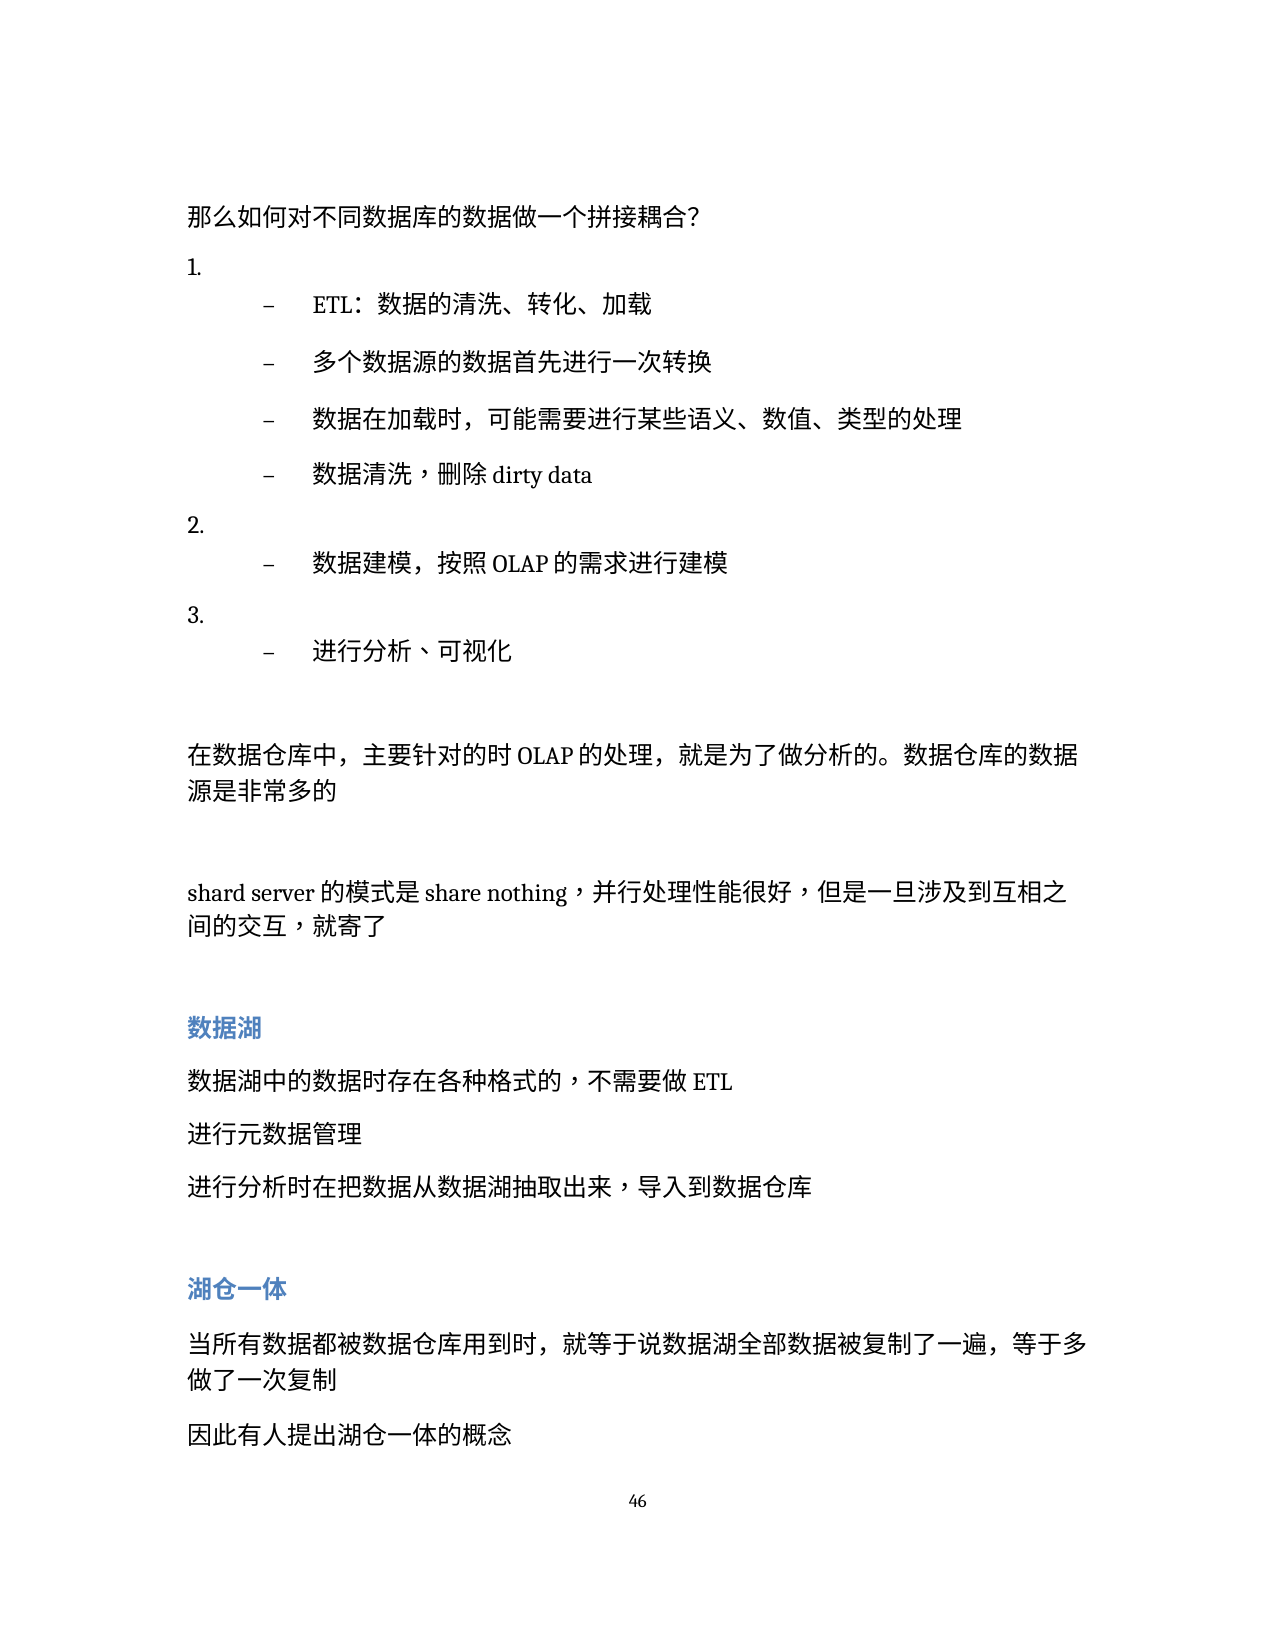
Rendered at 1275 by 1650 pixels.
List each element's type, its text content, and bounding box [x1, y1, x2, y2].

list 数据清洗，删除dirty data [262, 456, 1087, 490]
text 当所有数据都被数据仓库用到时，就等于说数据湖全部数据被复制了一遍，等于多做了一次复制 [187, 1324, 1087, 1397]
text shard server的模式是share nothing，并行处理性能很好，但是一旦涉及到互相之间的交互，就寄了 [187, 874, 1087, 942]
list 数据建模，按照OLAP的需求进行建模 [262, 544, 1087, 580]
list 进行分析、可视化 [262, 633, 1087, 667]
text 因此有人提出湖仓一体的概念 [187, 1416, 1087, 1452]
list 多个数据源的数据首先进行一次转换 [262, 342, 1087, 378]
list ETL：数据的清洗、转化、加载 [262, 285, 1087, 321]
subtitle 湖仓一体 [187, 1272, 1087, 1306]
text 进行分析时在把数据从数据湖抽取出来，导入到数据仓库 [187, 1169, 1087, 1203]
text 那么如何对不同数据库的数据做一个拼接耦合？ [187, 197, 1087, 234]
text 进行元数据管理 [187, 1116, 1087, 1151]
text 在数据仓库中，主要针对的时OLAP的处理，就是为了做分析的。数据仓库的数据源是非常多的 [187, 736, 1087, 808]
subtitle 数据湖 [187, 1011, 1087, 1045]
text 数据湖中的数据时存在各种格式的，不需要做ETL [187, 1064, 1087, 1098]
list 数据在加载时，可能需要进行某些语义、数值、类型的处理 [262, 399, 1087, 435]
